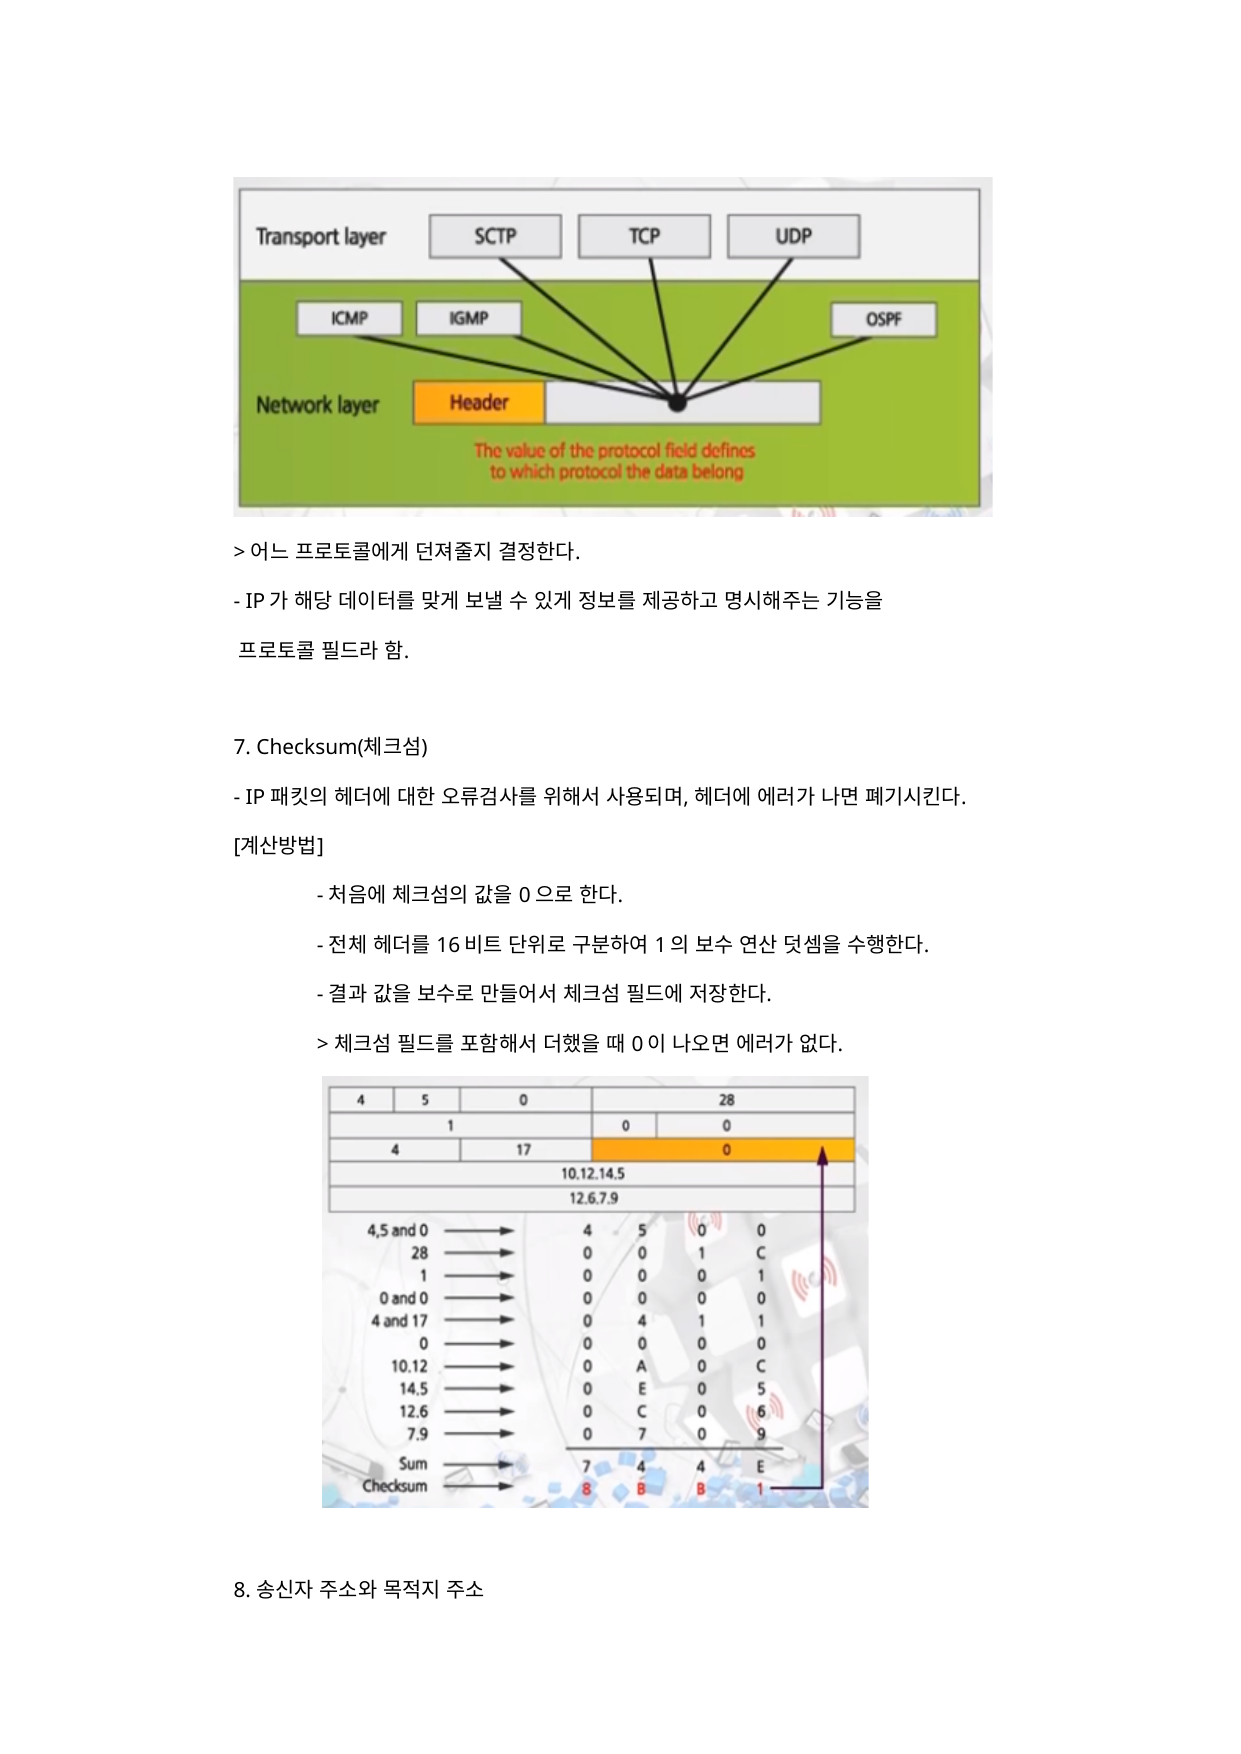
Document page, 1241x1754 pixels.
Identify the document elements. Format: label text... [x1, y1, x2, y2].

text - 처음에 체크섬의 값을 0으로 한다. [150, 879, 1090, 909]
text - 결과 값을 보수로 만들어서 체크섬 필드에 저장한다. [150, 977, 1090, 1008]
text 8. 송신자 주소와 목적지 주소 [150, 1573, 1090, 1604]
picture [233, 177, 993, 517]
text - IP가 해당 데이터를 맞게 보낼 수 있게 정보를 제공하고 명시해주는 기능을 [150, 584, 1090, 615]
text - 전체 헤더를 16비트 단위로 구분하여 1의 보수 연산 덧셈을 수행한다. [150, 928, 1090, 958]
text [계산방법] [150, 829, 1090, 859]
text > 어느 프로토콜에게 던져줄지 결정한다. [150, 535, 1090, 565]
text - IP 패킷의 헤더에 대한 오류검사를 위해서 사용되며, 헤더에 에러가 나면 폐기시킨다. [150, 780, 1090, 810]
text 프로토콜 필드라 함. [150, 634, 1090, 664]
picture [322, 1076, 869, 1508]
text > 체크섬 필드를 포함해서 더했을 때 0이 나오면 에러가 없다. [150, 1027, 1090, 1057]
text 7. Checksum(체크섬) [150, 731, 1090, 761]
